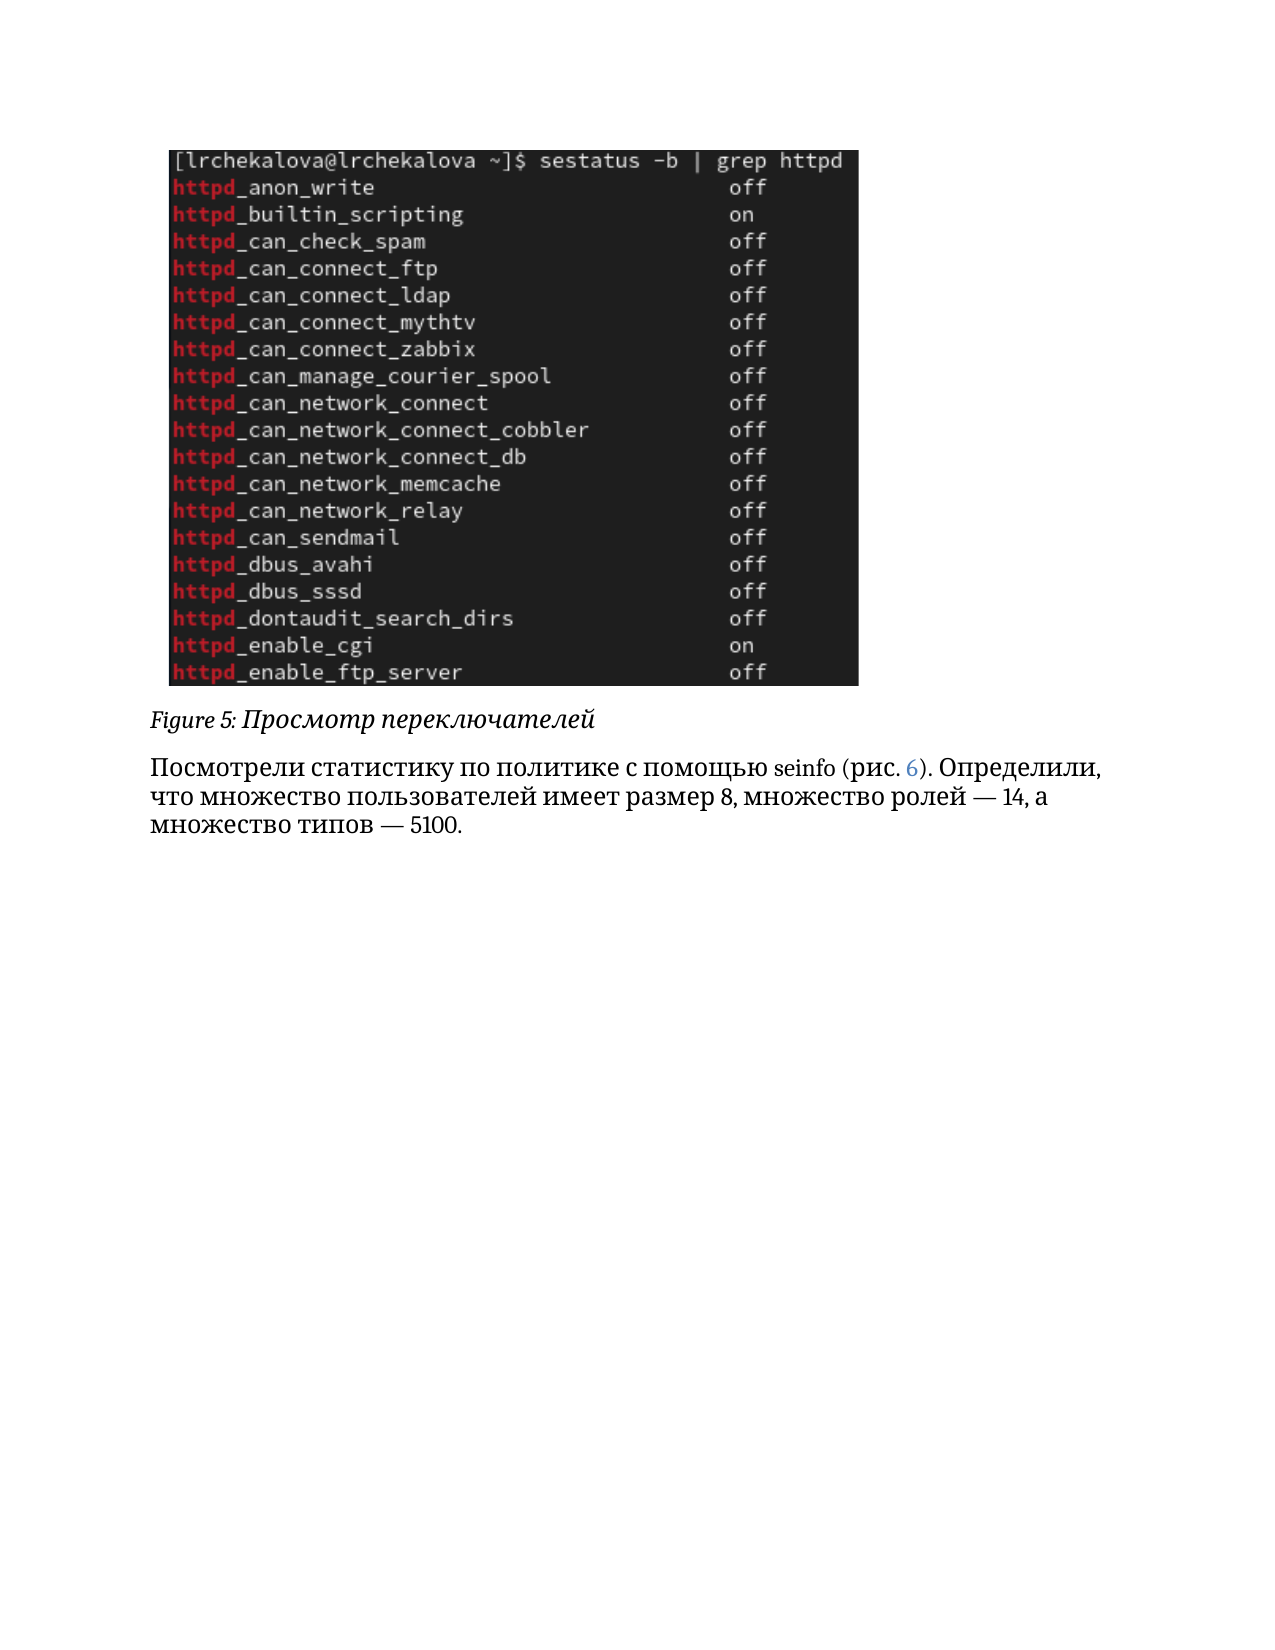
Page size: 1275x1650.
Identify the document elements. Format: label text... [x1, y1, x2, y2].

text Figure 5: Просмотр переключателей [150, 706, 1125, 735]
picture [168, 150, 859, 686]
text Посмотрели статистику по политике с помощью seinfo (рис. 6). Определили, что множество пользователей имеет размер 8, множество ролей — 14, а множество типов — 5100. [150, 754, 1125, 840]
